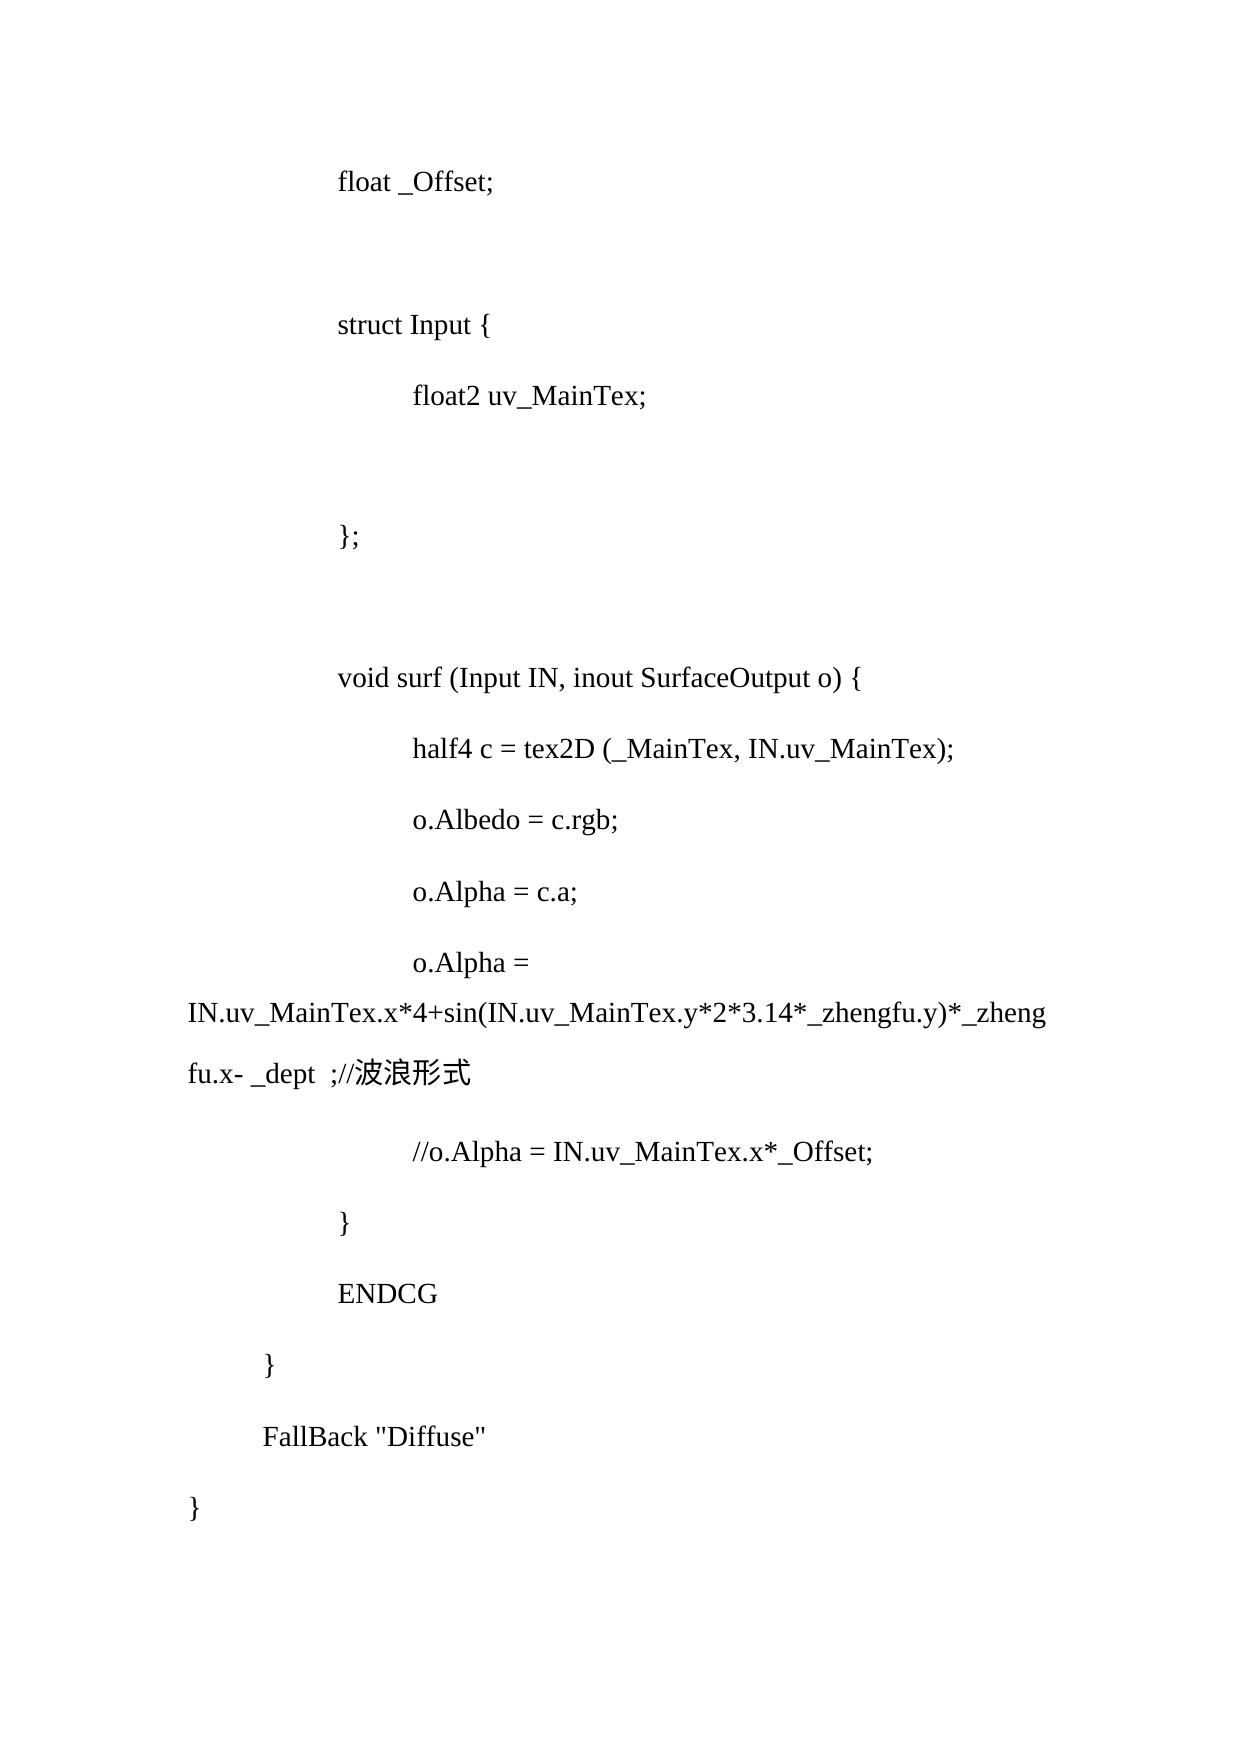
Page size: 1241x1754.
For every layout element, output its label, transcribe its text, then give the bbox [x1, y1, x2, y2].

text float2 uv_MainTex; [187, 378, 1053, 411]
text FallBack "Diffuse" [187, 1419, 1053, 1452]
text //o.Alpha = IN.uv_MainTex.x*_Offset; [187, 1134, 1053, 1168]
text half4 c = tex2D (_MainTex, IN.uv_MainTex); [187, 731, 1053, 765]
text o.Alpha = c.a; [187, 874, 1053, 907]
text ENDCG [187, 1276, 1053, 1310]
text o.Alpha = IN.uv_MainTex.x*4+sin(IN.uv_MainTex.y*2*3.14*_zhengfu.y)*_zhengfu.x- _dept ;//波浪形式 [187, 945, 1053, 1092]
text } [187, 1347, 1053, 1381]
text } [187, 1205, 1053, 1239]
text struct Input { [187, 307, 1053, 340]
text } [187, 1490, 1053, 1523]
text float _Offset; [187, 164, 1053, 198]
text void surf (Input IN, inout SurfaceOutput o) { [187, 660, 1053, 694]
text }; [187, 518, 1053, 551]
text o.Albedo = c.rgb; [187, 802, 1053, 836]
